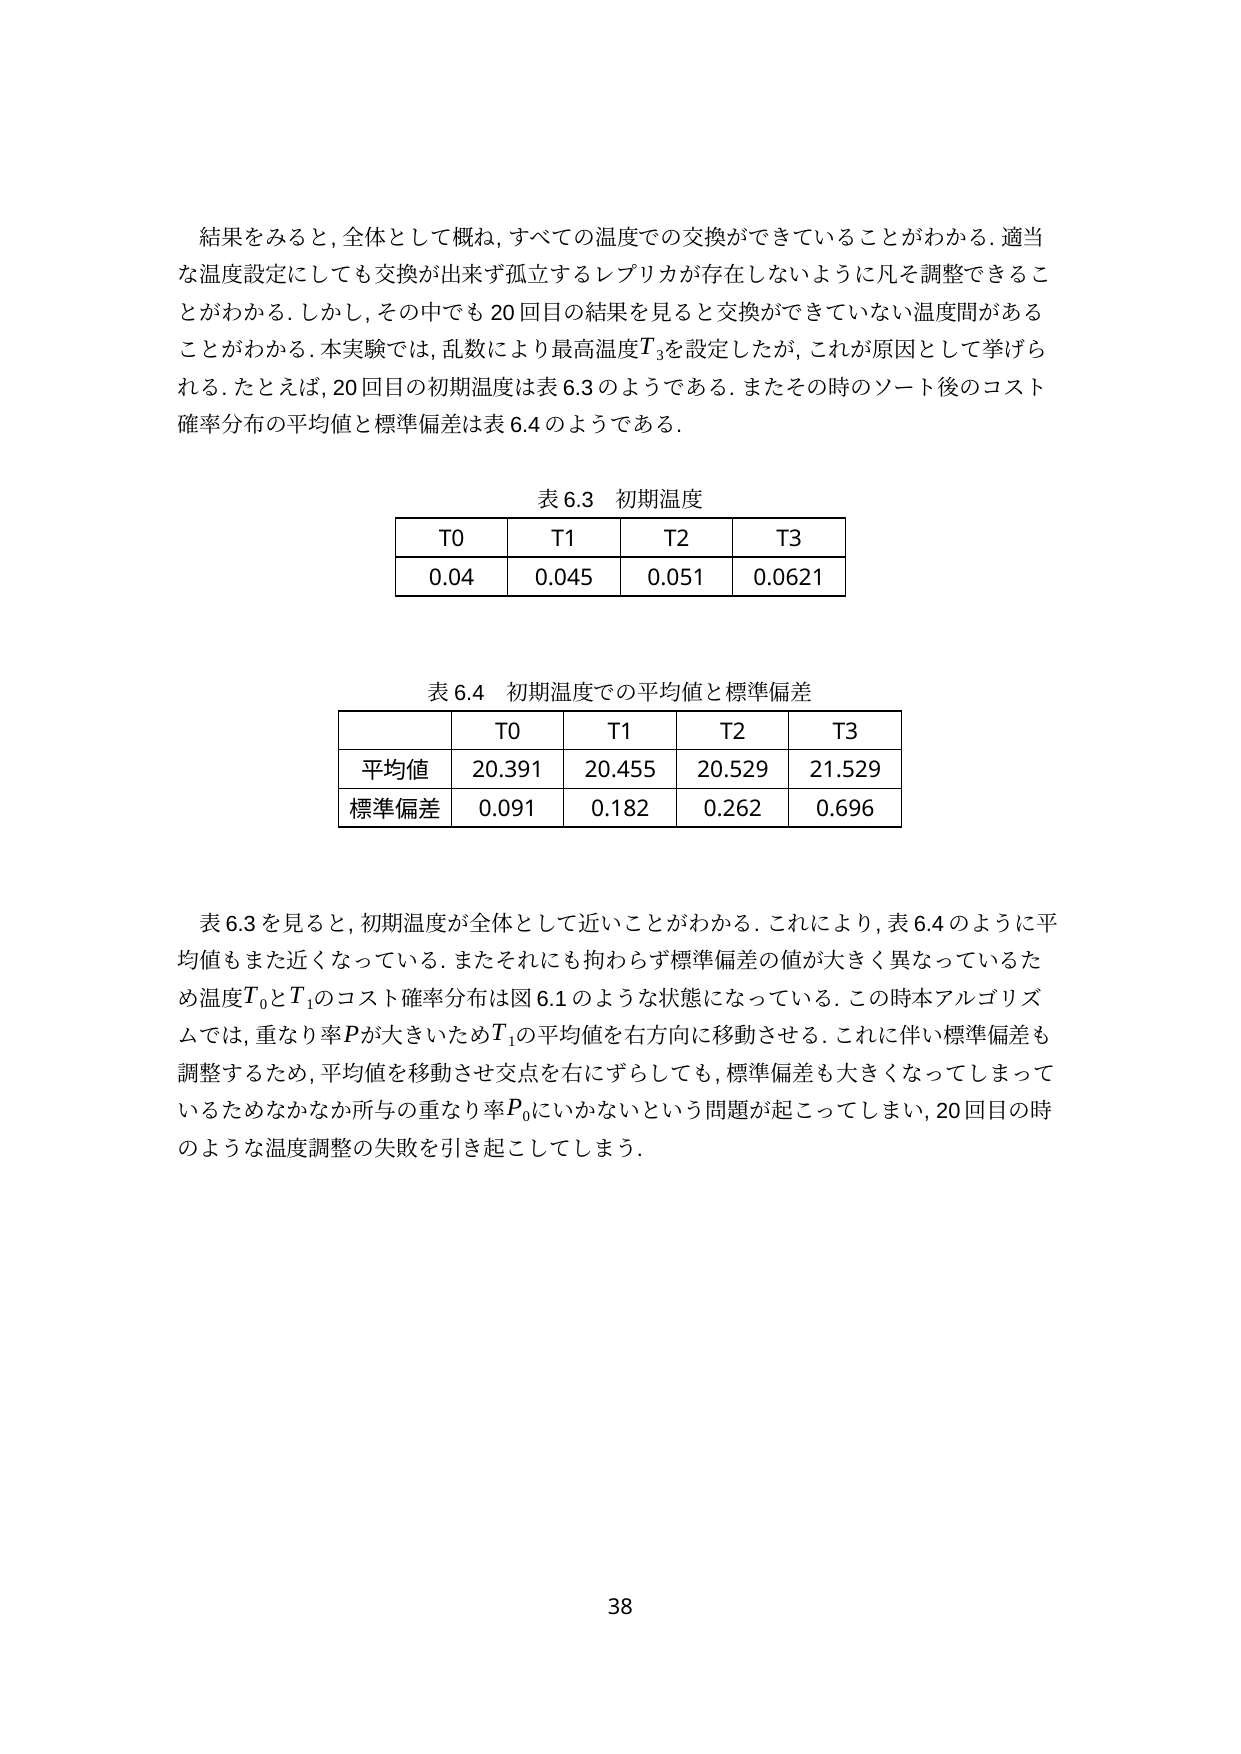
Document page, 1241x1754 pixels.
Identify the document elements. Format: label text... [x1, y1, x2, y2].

table_cell 0.182 [564, 789, 676, 826]
table_cell 平均値 [339, 750, 451, 788]
table_cell 標準偏差 [339, 789, 451, 826]
table_header T3 [789, 712, 901, 749]
table_header T0 [396, 519, 507, 556]
table_cell 20.529 [677, 750, 788, 788]
table_cell 0.091 [452, 789, 563, 826]
table_cell 0.696 [789, 789, 901, 826]
table_header T2 [621, 519, 732, 556]
table_cell 0.262 [677, 789, 788, 826]
table_cell 0.051 [621, 558, 732, 595]
table_header [339, 712, 451, 749]
table_cell 0.04 [396, 558, 507, 595]
table_cell 0.045 [508, 558, 620, 595]
table_header T1 [564, 712, 676, 749]
table_header T0 [452, 712, 563, 749]
table_cell 20.455 [564, 750, 676, 788]
table_cell 0.0621 [733, 558, 845, 595]
text 結果をみると, 全体として概ね, すべての温度での交換ができていることがわかる. 適当な温度設定にしても交換が出来ず孤立するレプリカが存在しないように凡そ調整できることがわかる. しかし, その中でも20回目の結果を見ると交換ができていない温度間があることがわかる. 本実験では, 乱数により最高温度を設定したが, これが原因として挙げられる. たとえば, 20回目の初期温度は表6.3のようである. またその時のソート後のコスト確率分布の平均値と標準偏差は表6.4のようである. [177, 217, 1063, 442]
table_cell 21.529 [789, 750, 901, 788]
text 表6.3 初期温度 [177, 479, 1063, 517]
table_cell 20.391 [452, 750, 563, 788]
text 表6.4 初期温度での平均値と標準偏差 [177, 672, 1063, 709]
table_header T3 [733, 519, 845, 556]
table_header T1 [508, 519, 620, 556]
table_header T2 [677, 712, 788, 749]
text 表6.3を見ると, 初期温度が全体として近いことがわかる. これにより, 表6.4のように平均値もまた近くなっている. またそれにも拘わらず標準偏差の値が大きく異なっているため温度とのコスト確率分布は図6.1のような状態になっている. この時本アルゴリズムでは, 重なり率が大きいための平均値を右方向に移動させる. これに伴い標準偏差も調整するため, 平均値を移動させ交点を右にずらしても, 標準偏差も大きくなってしまっているためなかなか所与の重なり率にいかないという問題が起こってしまい, 20回目の時のような温度調整の失敗を引き起こしてしまう. [177, 903, 1063, 1166]
